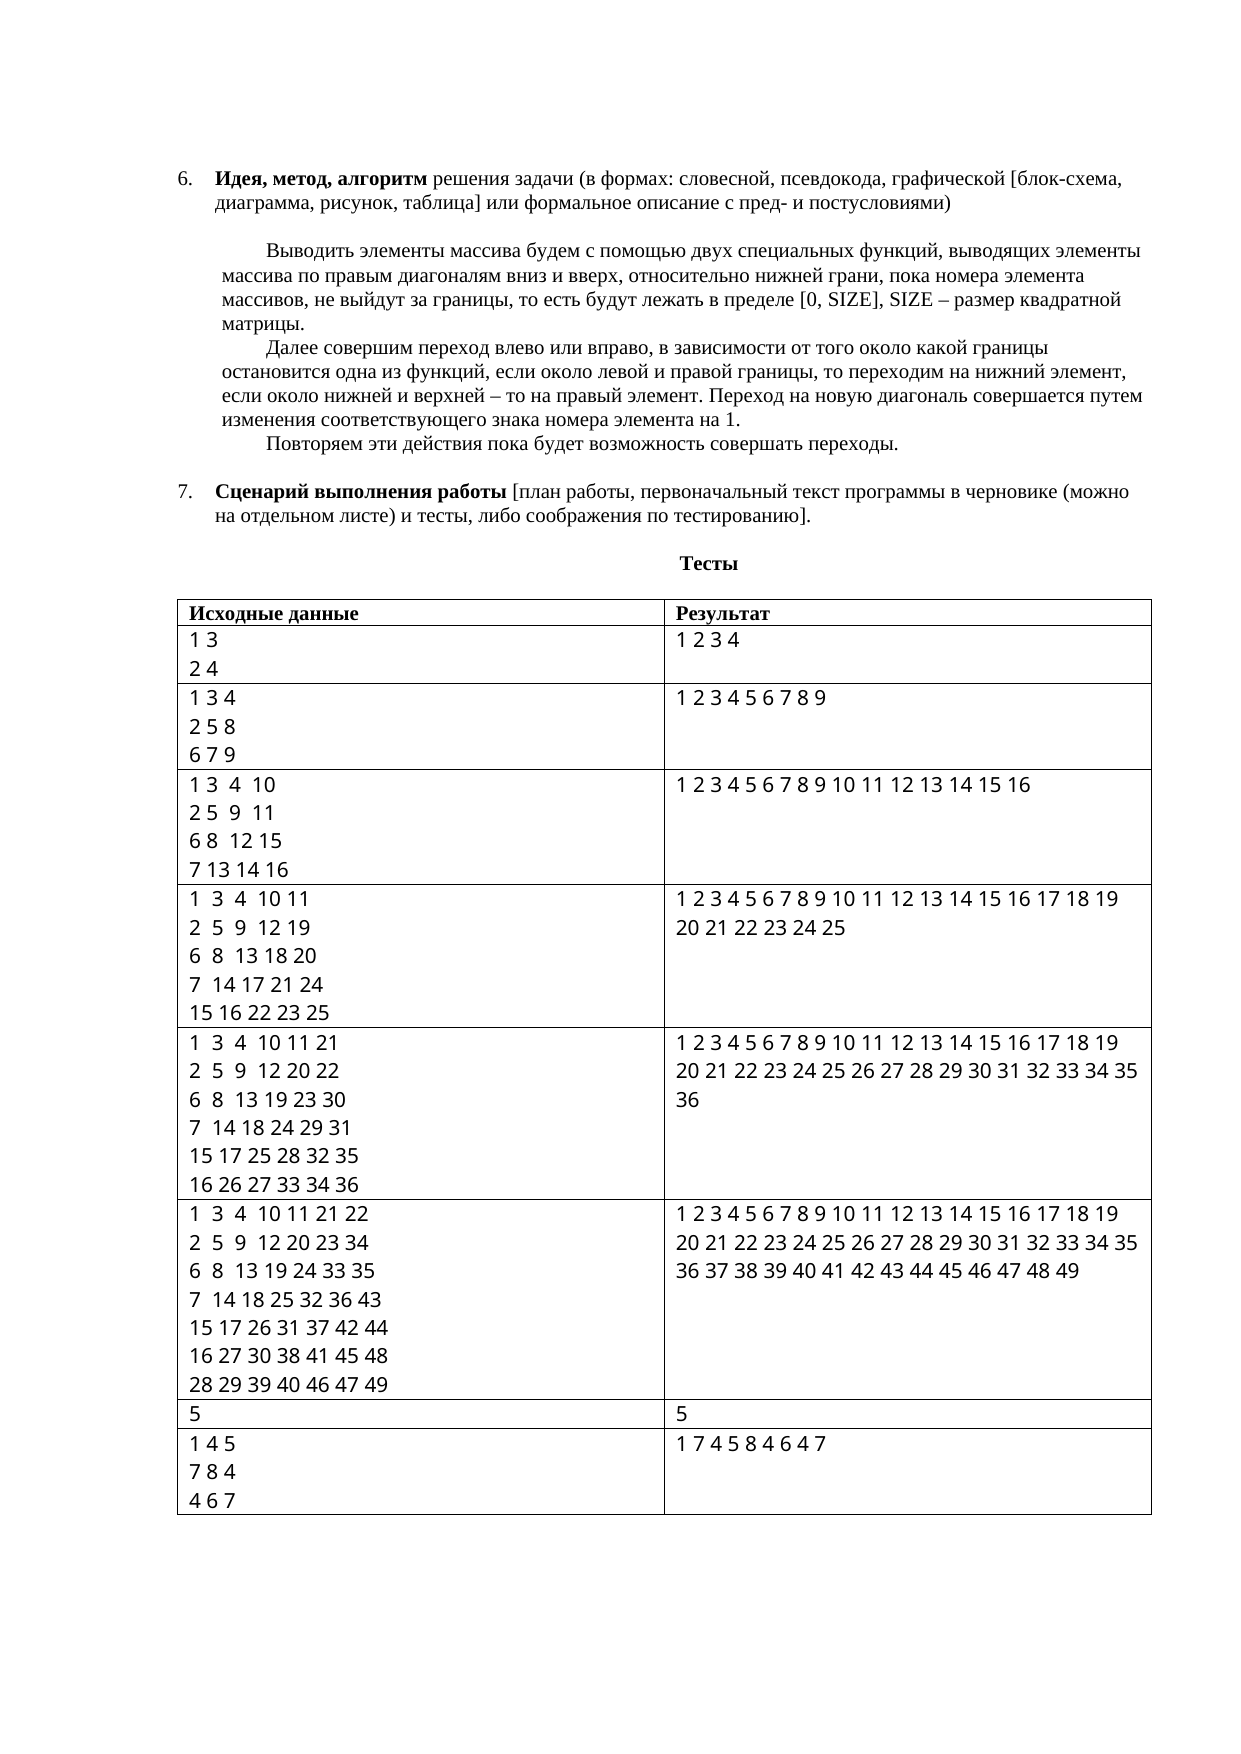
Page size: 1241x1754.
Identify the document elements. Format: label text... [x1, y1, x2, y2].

table_cell 1 2 3 4 5 6 7 8 9 10 11 12 13 14 15 16 [665, 770, 1151, 883]
table_cell 1 2 3 4 [665, 626, 1151, 682]
table_cell 1 2 3 4 5 6 7 8 9 10 11 12 13 14 15 16 17 18 19 20 21 22 23 24 25 26 27 28 29 30 31 32 33 34 35 36 [665, 1028, 1151, 1198]
text Повторяем эти действия пока будет возможность совершать переходы. [222, 431, 1152, 455]
table_cell 5 [178, 1400, 664, 1428]
table_header Результат [665, 600, 1151, 624]
list Сценарий выполнения работы [план работы, первоначальный текст программы в черновике (можно на отдельном листе) и тесты, либо соображения по тестированию]. [177, 479, 1152, 527]
text Выводить элементы массива будем с помощью двух специальных функций, выводящих элементы массива по правым диагоналям вниз и вверх, относительно нижней грани, пока номера элемента массивов, не выйдут за границы, то есть будут лежать в пределе [0, SIZE], SIZE – размер квадратной матрицы. [222, 238, 1152, 335]
table_cell 1 2 3 4 5 6 7 8 9 10 11 12 13 14 15 16 17 18 19 20 21 22 23 24 25 26 27 28 29 30 31 32 33 34 35 36 37 38 39 40 41 42 43 44 45 46 47 48 49 [665, 1200, 1151, 1398]
table_cell 1 3 4 10 11 21 2 5 9 12 20 22 6 8 13 19 23 30 7 14 18 24 29 31 15 17 25 28 32 35 16 26 27 33 34 36 [178, 1028, 664, 1198]
table_cell 1 3 4 10 2 5 9 11 6 8 12 15 7 13 14 16 [178, 770, 664, 883]
table_cell 1 2 3 4 5 6 7 8 9 10 11 12 13 14 15 16 17 18 19 20 21 22 23 24 25 [665, 885, 1151, 1027]
text Тесты [222, 551, 1152, 575]
table_cell 1 3 4 10 11 2 5 9 12 19 6 8 13 18 20 7 14 17 21 24 15 16 22 23 25 [178, 885, 664, 1027]
table_cell 5 [665, 1400, 1151, 1428]
table_header Исходные данные [178, 600, 664, 624]
table_cell 1 2 3 4 5 6 7 8 9 [665, 684, 1151, 769]
table_cell 1 7 4 5 8 4 6 4 7 [665, 1429, 1151, 1514]
table_cell 1 3 4 2 5 8 6 7 9 [178, 684, 664, 769]
table_cell 1 3 2 4 [178, 626, 664, 682]
text Далее совершим переход влево или вправо, в зависимости от того около какой границы остановится одна из функций, если около левой и правой границы, то переходим на нижний элемент, если около нижней и верхней – то на правый элемент. Переход на новую диагональ совершается путем изменения соответствующего знака номера элемента на 1. [222, 335, 1152, 431]
table_cell 1 3 4 10 11 21 22 2 5 9 12 20 23 34 6 8 13 19 24 33 35 7 14 18 25 32 36 43 15 17 26 31 37 42 44 16 27 30 38 41 45 48 28 29 39 40 46 47 49 [178, 1200, 664, 1398]
list Идея, метод, алгоритм решения задачи (в формах: словесной, псевдокода, графической [блок-схема, диаграмма, рисунок, таблица] или формальное описание с пред- и постусловиями) [177, 166, 1152, 214]
table_cell 1 4 5 7 8 4 4 6 7 [178, 1429, 664, 1514]
